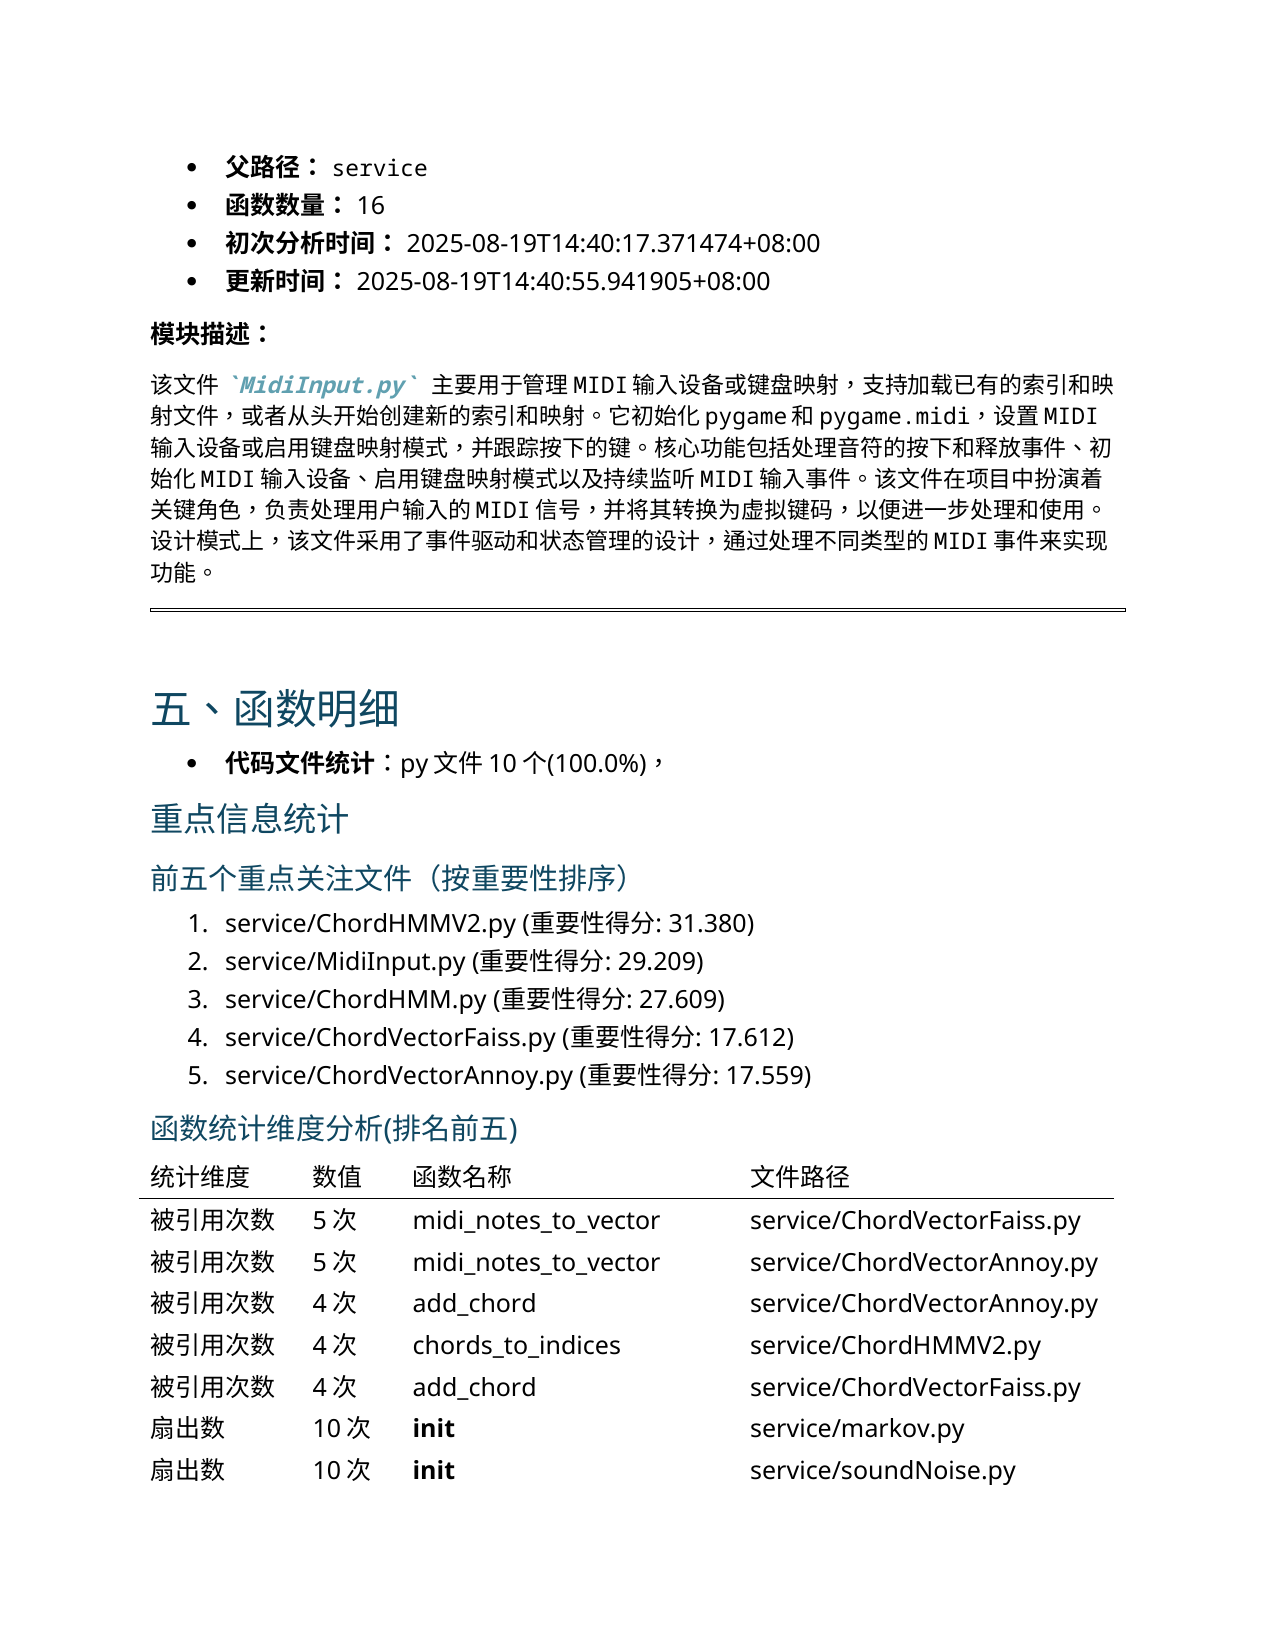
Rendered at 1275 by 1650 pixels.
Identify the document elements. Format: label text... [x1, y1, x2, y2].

table_header 统计维度 [139, 1156, 301, 1198]
list service/ChordVectorFaiss.py (重要性得分: 17.612) [187, 1019, 1125, 1054]
table_cell 被引用次数 [139, 1241, 301, 1282]
table_cell 10次 [301, 1449, 401, 1490]
table_cell midi_notes_to_vector [401, 1241, 739, 1282]
list service/MidiInput.py (重要性得分: 29.209) [187, 944, 1125, 978]
table_cell 4次 [301, 1283, 401, 1324]
list service/ChordVectorAnnoy.py (重要性得分: 17.559) [187, 1057, 1125, 1091]
text 模块描述： [150, 316, 1125, 350]
table_cell midi_notes_to_vector [401, 1199, 739, 1241]
subtitle 函数统计维度分析(排名前五) [150, 1108, 1125, 1148]
table_cell add_chord [401, 1283, 739, 1324]
table_cell 4次 [301, 1324, 401, 1366]
table_cell service/ChordVectorAnnoy.py [739, 1241, 1114, 1282]
list service/ChordHMM.py (重要性得分: 27.609) [187, 982, 1125, 1016]
subtitle 前五个重点关注文件（按重要性排序） [150, 858, 1125, 898]
list 初次分析时间： 2025-08-19T14:40:17.371474+08:00 [187, 226, 1125, 260]
table_cell 扇出数 [139, 1407, 301, 1449]
table_cell init [401, 1407, 739, 1449]
table_cell 10次 [301, 1407, 401, 1449]
list service/ChordHMMV2.py (重要性得分: 31.380) [187, 906, 1125, 940]
table_cell service/soundNoise.py [739, 1449, 1114, 1490]
table_cell 5次 [301, 1241, 401, 1282]
table_header 数值 [301, 1156, 401, 1198]
table_cell service/ChordHMMV2.py [739, 1324, 1114, 1366]
list 更新时间： 2025-08-19T14:40:55.941905+08:00 [187, 263, 1125, 297]
table_cell service/ChordVectorFaiss.py [739, 1366, 1114, 1407]
list 函数数量： 16 [187, 188, 1125, 222]
table_cell chords_to_indices [401, 1324, 739, 1366]
table_cell add_chord [401, 1366, 739, 1407]
subtitle 五、函数明细 [150, 680, 1125, 737]
table_cell 5次 [301, 1199, 401, 1241]
table_cell service/ChordVectorAnnoy.py [739, 1283, 1114, 1324]
table_header 函数名称 [401, 1156, 739, 1198]
table_cell 被引用次数 [139, 1199, 301, 1241]
table_cell 被引用次数 [139, 1324, 301, 1366]
list 代码文件统计：py文件10个(100.0%)， [187, 745, 1125, 779]
table_cell 被引用次数 [139, 1283, 301, 1324]
table_cell 4次 [301, 1366, 401, 1407]
text 该文件 `MidiInput.py` 主要用于管理MIDI输入设备或键盘映射，支持加载已有的索引和映射文件，或者从头开始创建新的索引和映射。它初始化pygame和pygame.midi，设置MIDI输入设备或启用键盘映射模式，并跟踪按下的键。核心功能包括处理音符的按下和释放事件、初始化MIDI输入设备、启用键盘映射模式以及持续监听MIDI输入事件。该文件在项目中扮演着关键角色，负责处理用户输入的MIDI信号，并将其转换为虚拟键码，以便进一步处理和使用。设计模式上，该文件采用了事件驱动和状态管理的设计，通过处理不同类型的MIDI事件来实现功能。 [150, 369, 1125, 588]
table_cell service/ChordVectorFaiss.py [739, 1199, 1114, 1241]
subtitle 重点信息统计 [150, 796, 1125, 841]
table_cell 扇出数 [139, 1449, 301, 1490]
table_cell init [401, 1449, 739, 1490]
table_cell 被引用次数 [139, 1366, 301, 1407]
list 父路径： service [187, 150, 1125, 184]
table_header 文件路径 [739, 1156, 1114, 1198]
table_cell service/markov.py [739, 1407, 1114, 1449]
